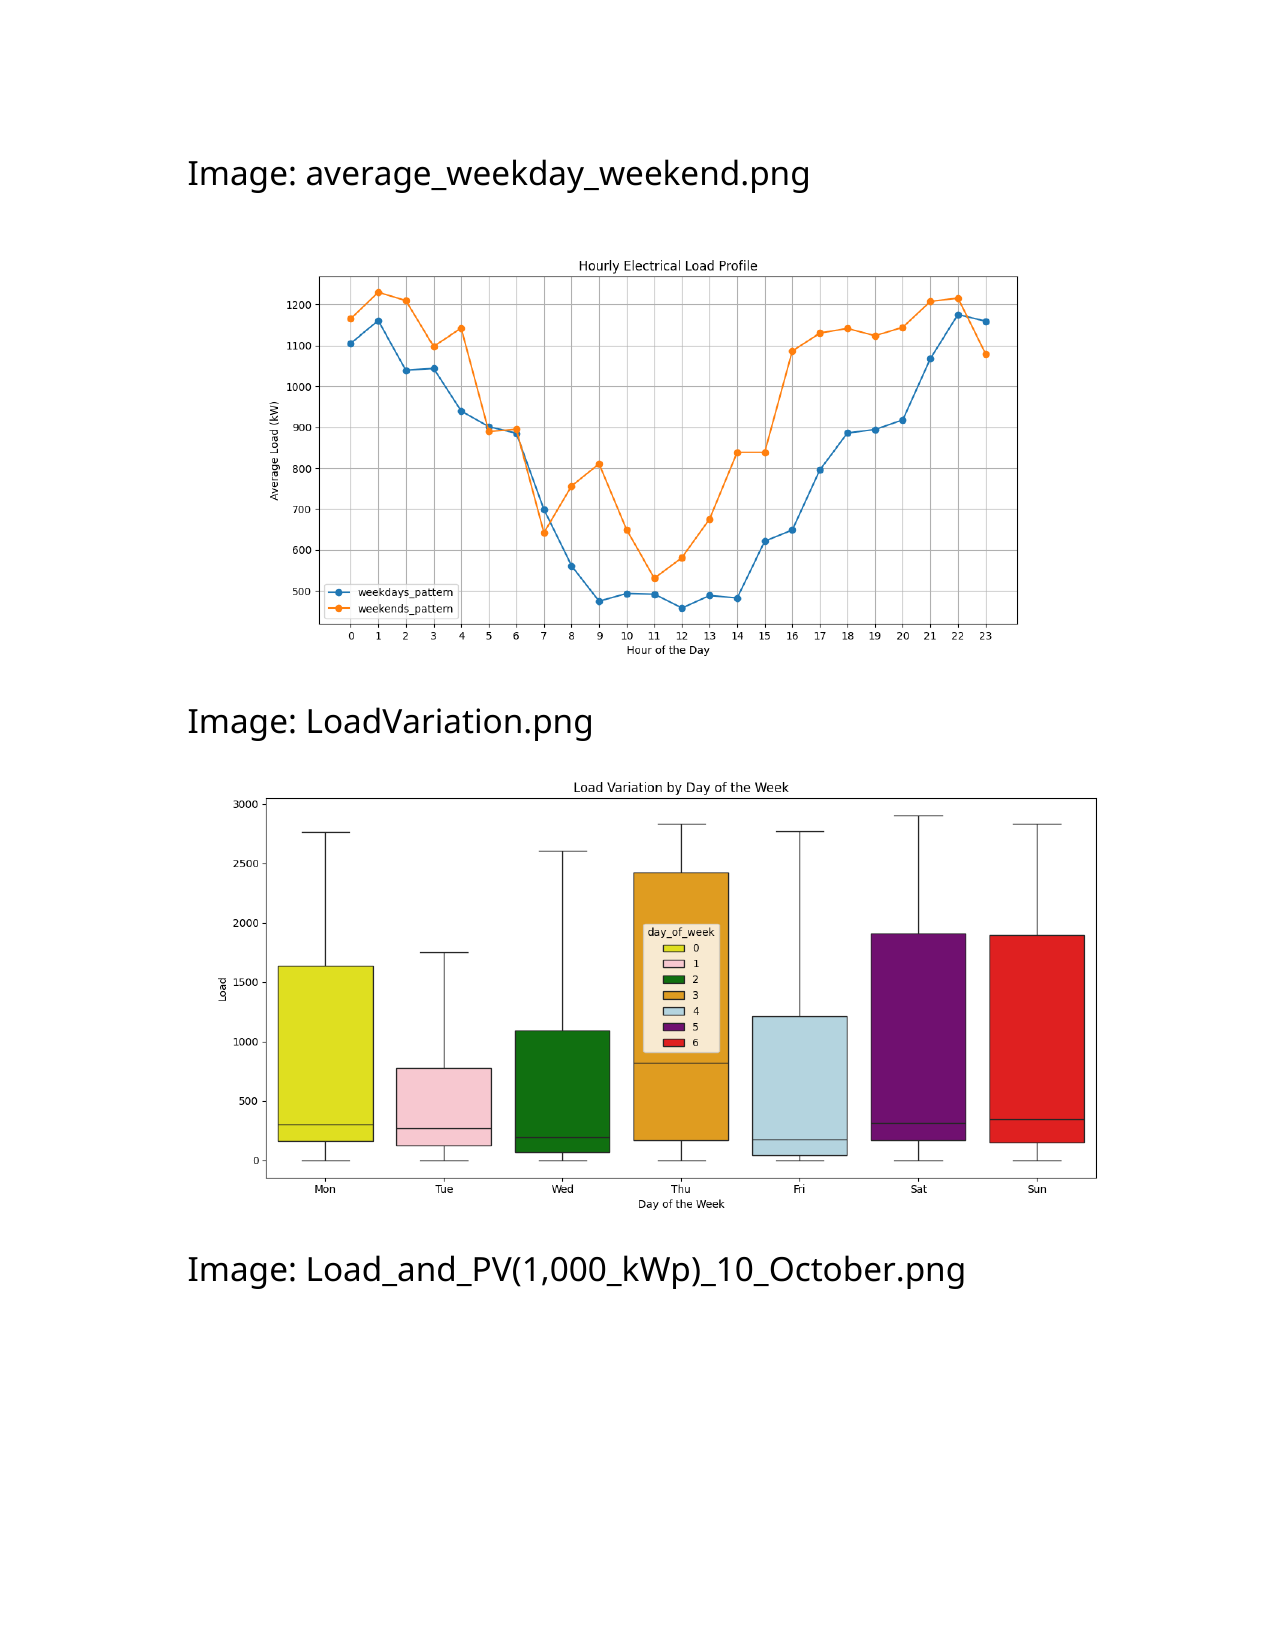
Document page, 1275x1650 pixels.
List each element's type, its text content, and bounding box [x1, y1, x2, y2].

picture [206, 223, 1107, 673]
text Image: LoadVariation.png [187, 698, 1087, 743]
text Image: Load_and_PV(1,000_kWp)_10_October.png [187, 1245, 1087, 1291]
picture [206, 770, 1107, 1221]
text Image: average_weekday_weekend.png [187, 150, 1087, 195]
